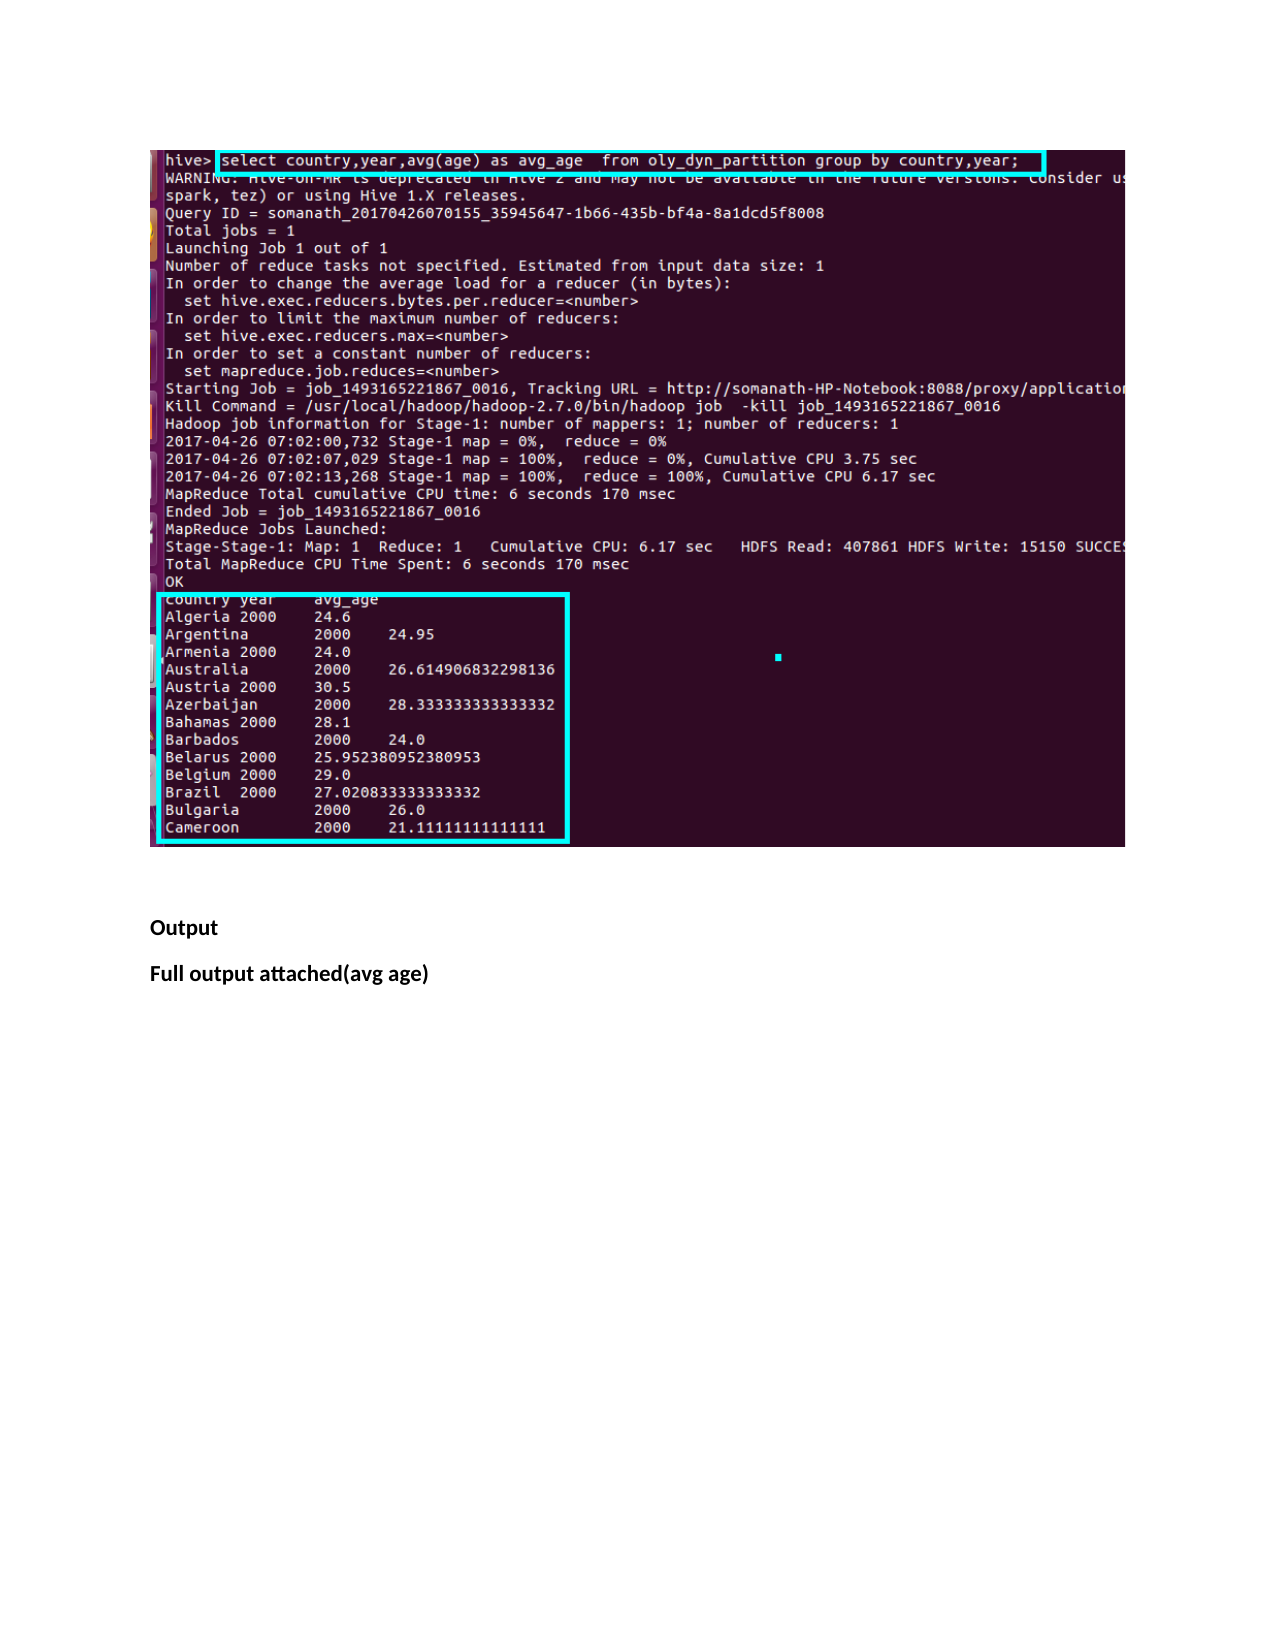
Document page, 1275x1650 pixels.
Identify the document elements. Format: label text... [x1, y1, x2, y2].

text Full output attached(avg age) [150, 959, 1125, 987]
text Output [150, 913, 1125, 941]
picture [150, 150, 1125, 847]
